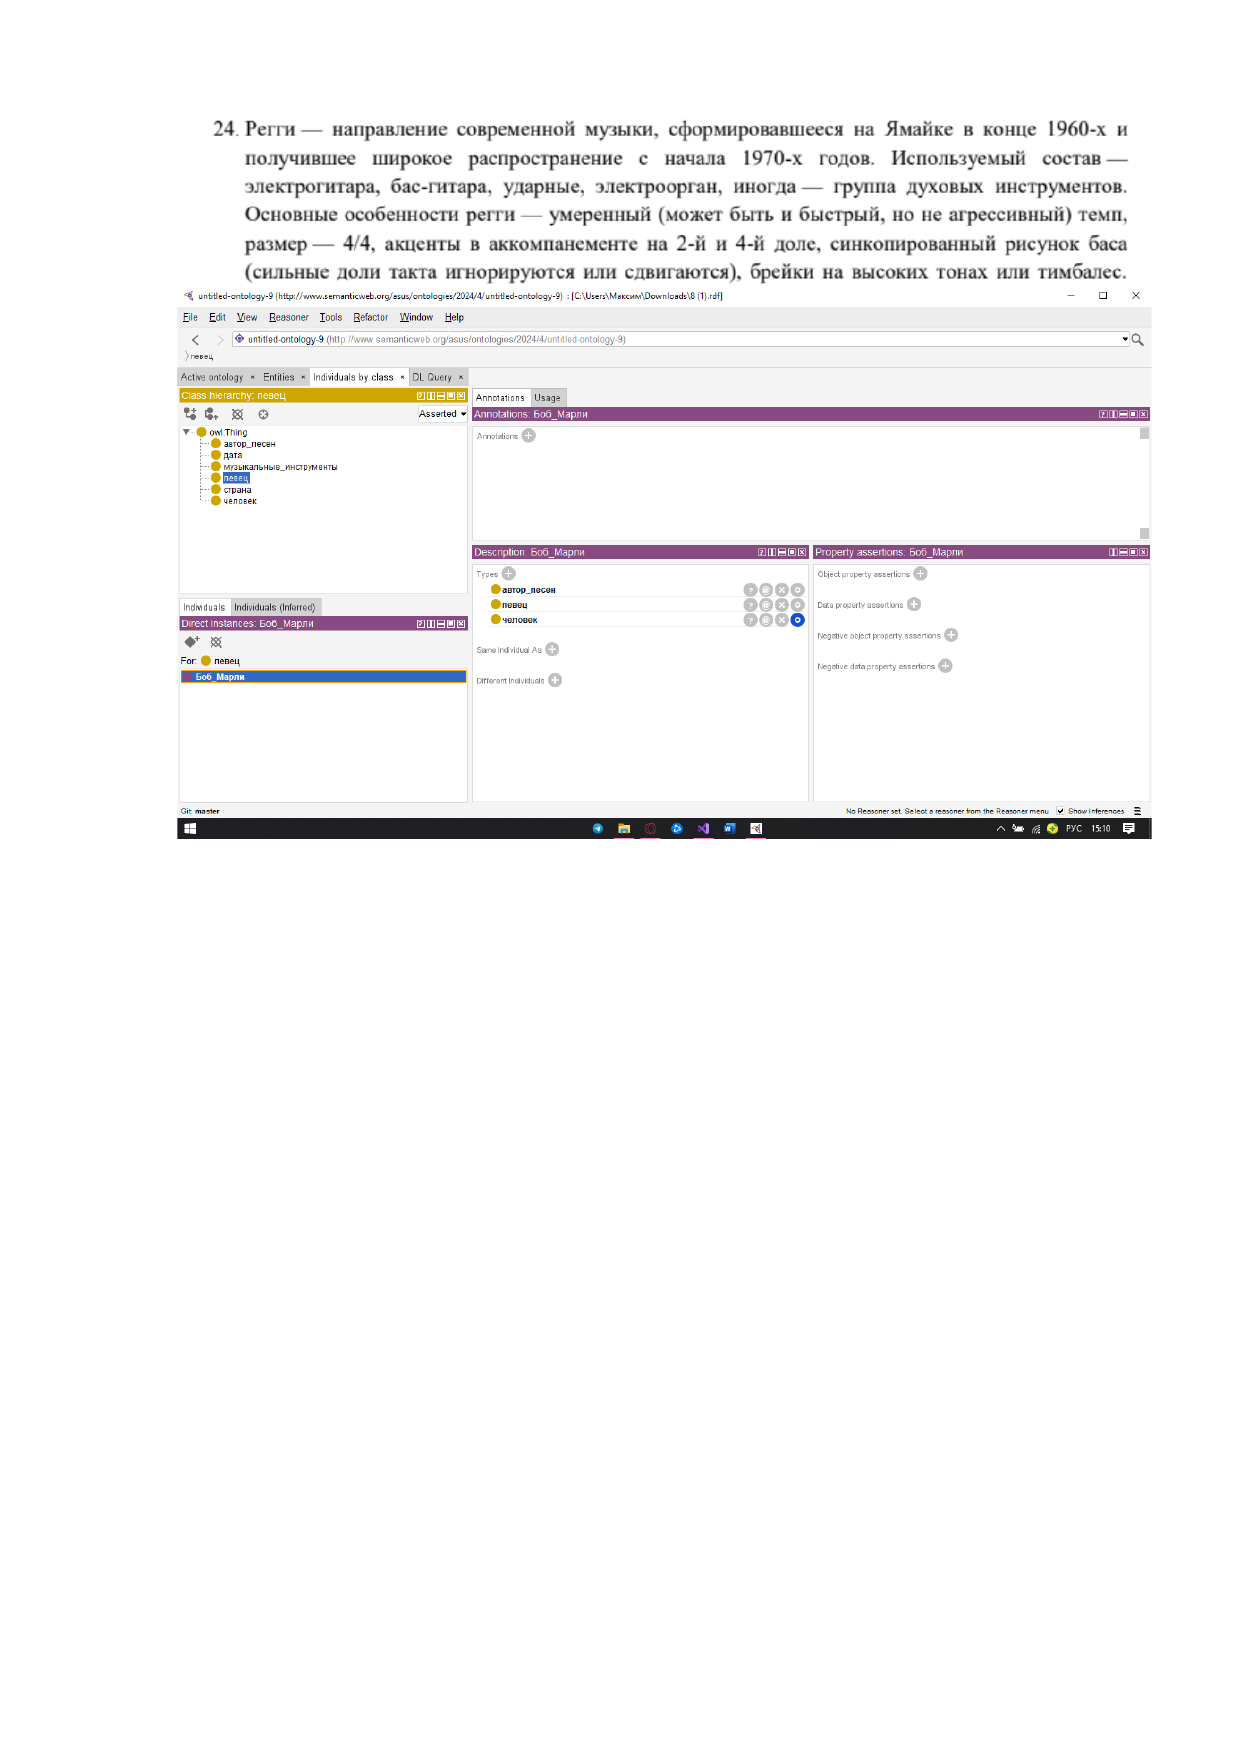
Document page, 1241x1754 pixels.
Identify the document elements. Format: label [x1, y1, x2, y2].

picture [177, 118, 1151, 289]
picture [177, 290, 1152, 839]
